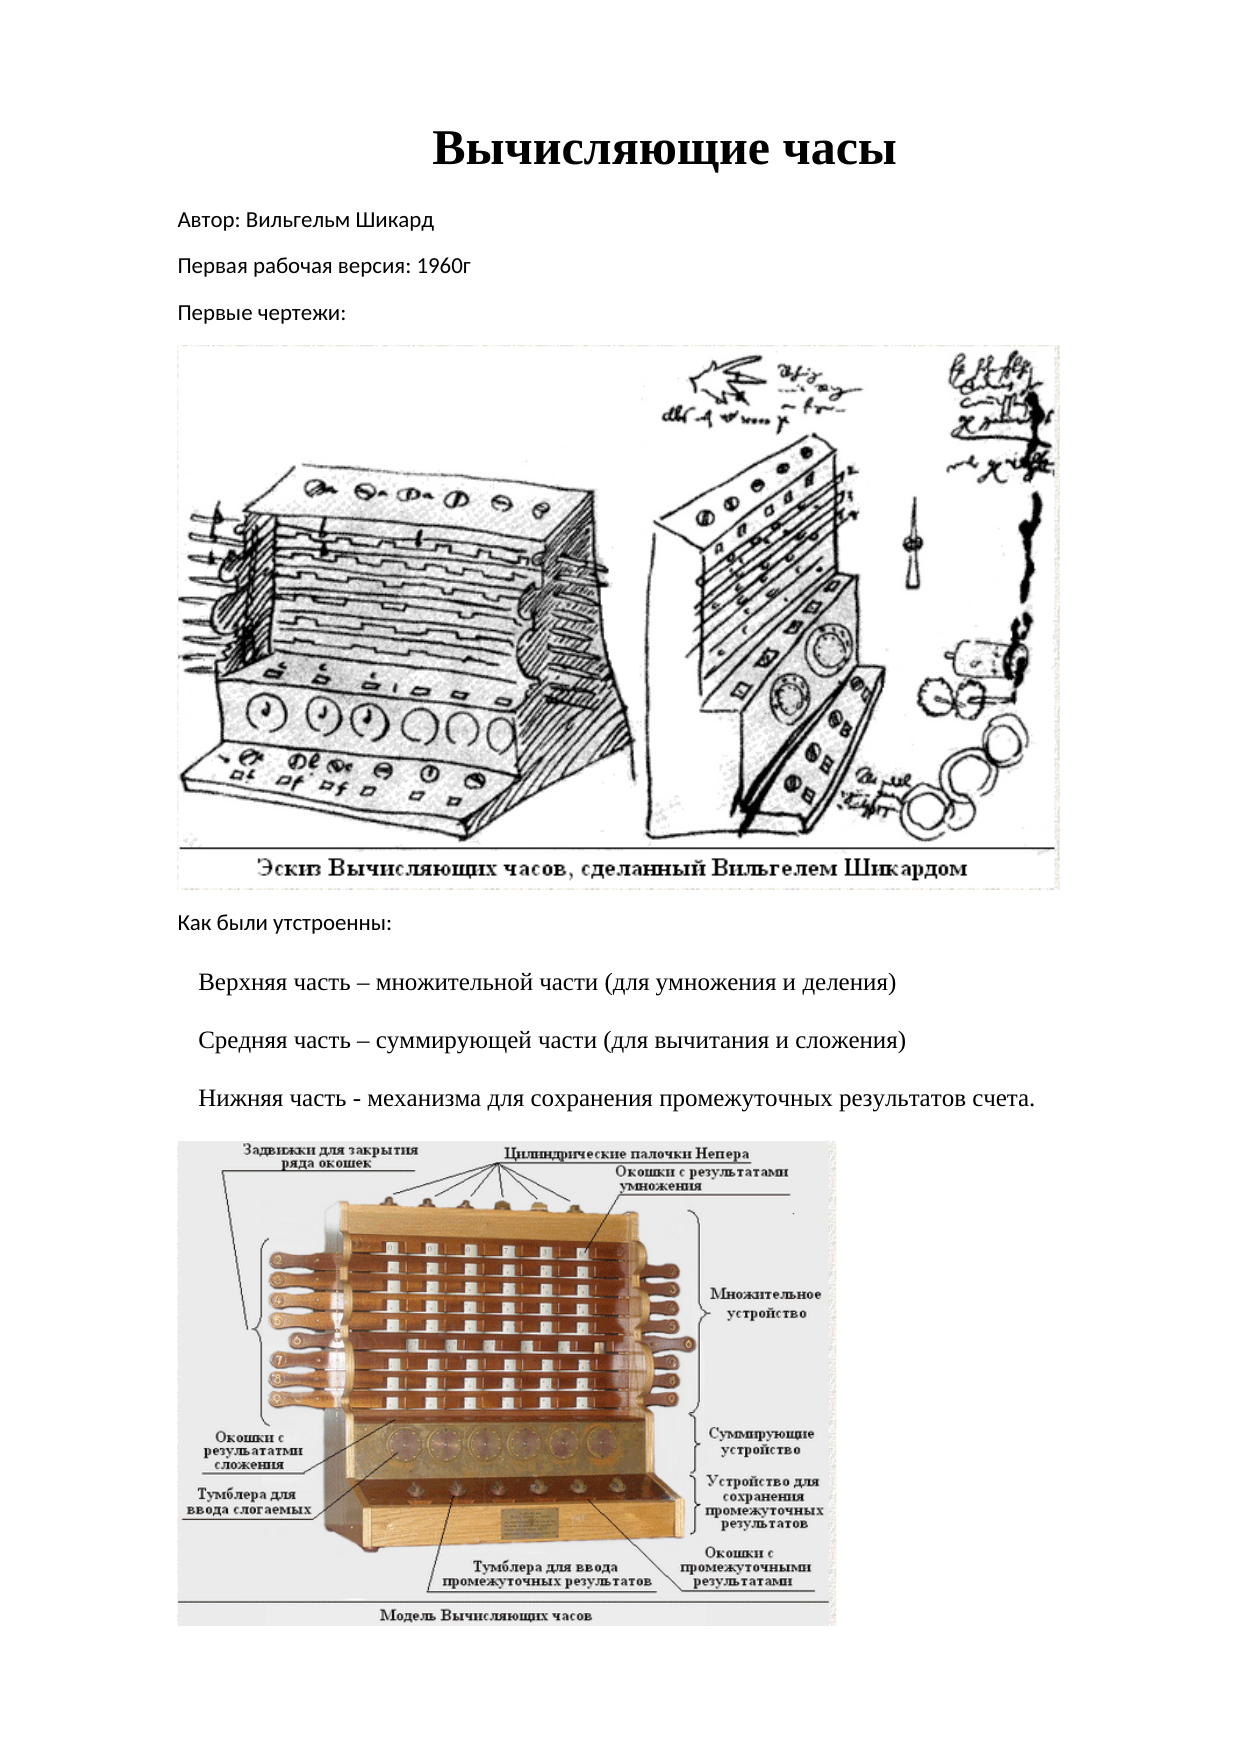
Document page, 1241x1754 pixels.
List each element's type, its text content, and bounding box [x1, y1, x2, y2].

text Верхняя часть – множительной части (для умножения и деления) [198, 967, 1131, 996]
text Нижняя часть - механизма для сохранения промежуточных результатов счета. [198, 1083, 1131, 1112]
text Первые чертежи: [177, 298, 1152, 327]
text Как были утстроенны: [177, 908, 1152, 936]
text Первая рабочая версия: 1960г [177, 252, 1152, 280]
picture [177, 345, 1060, 890]
picture [177, 1141, 837, 1626]
text Вычисляющие часы [177, 118, 1152, 176]
text Автор: Вильгельм Шикард [177, 205, 1152, 233]
text Средняя часть – суммирующей части (для вычитания и сложения) [198, 1025, 1131, 1054]
